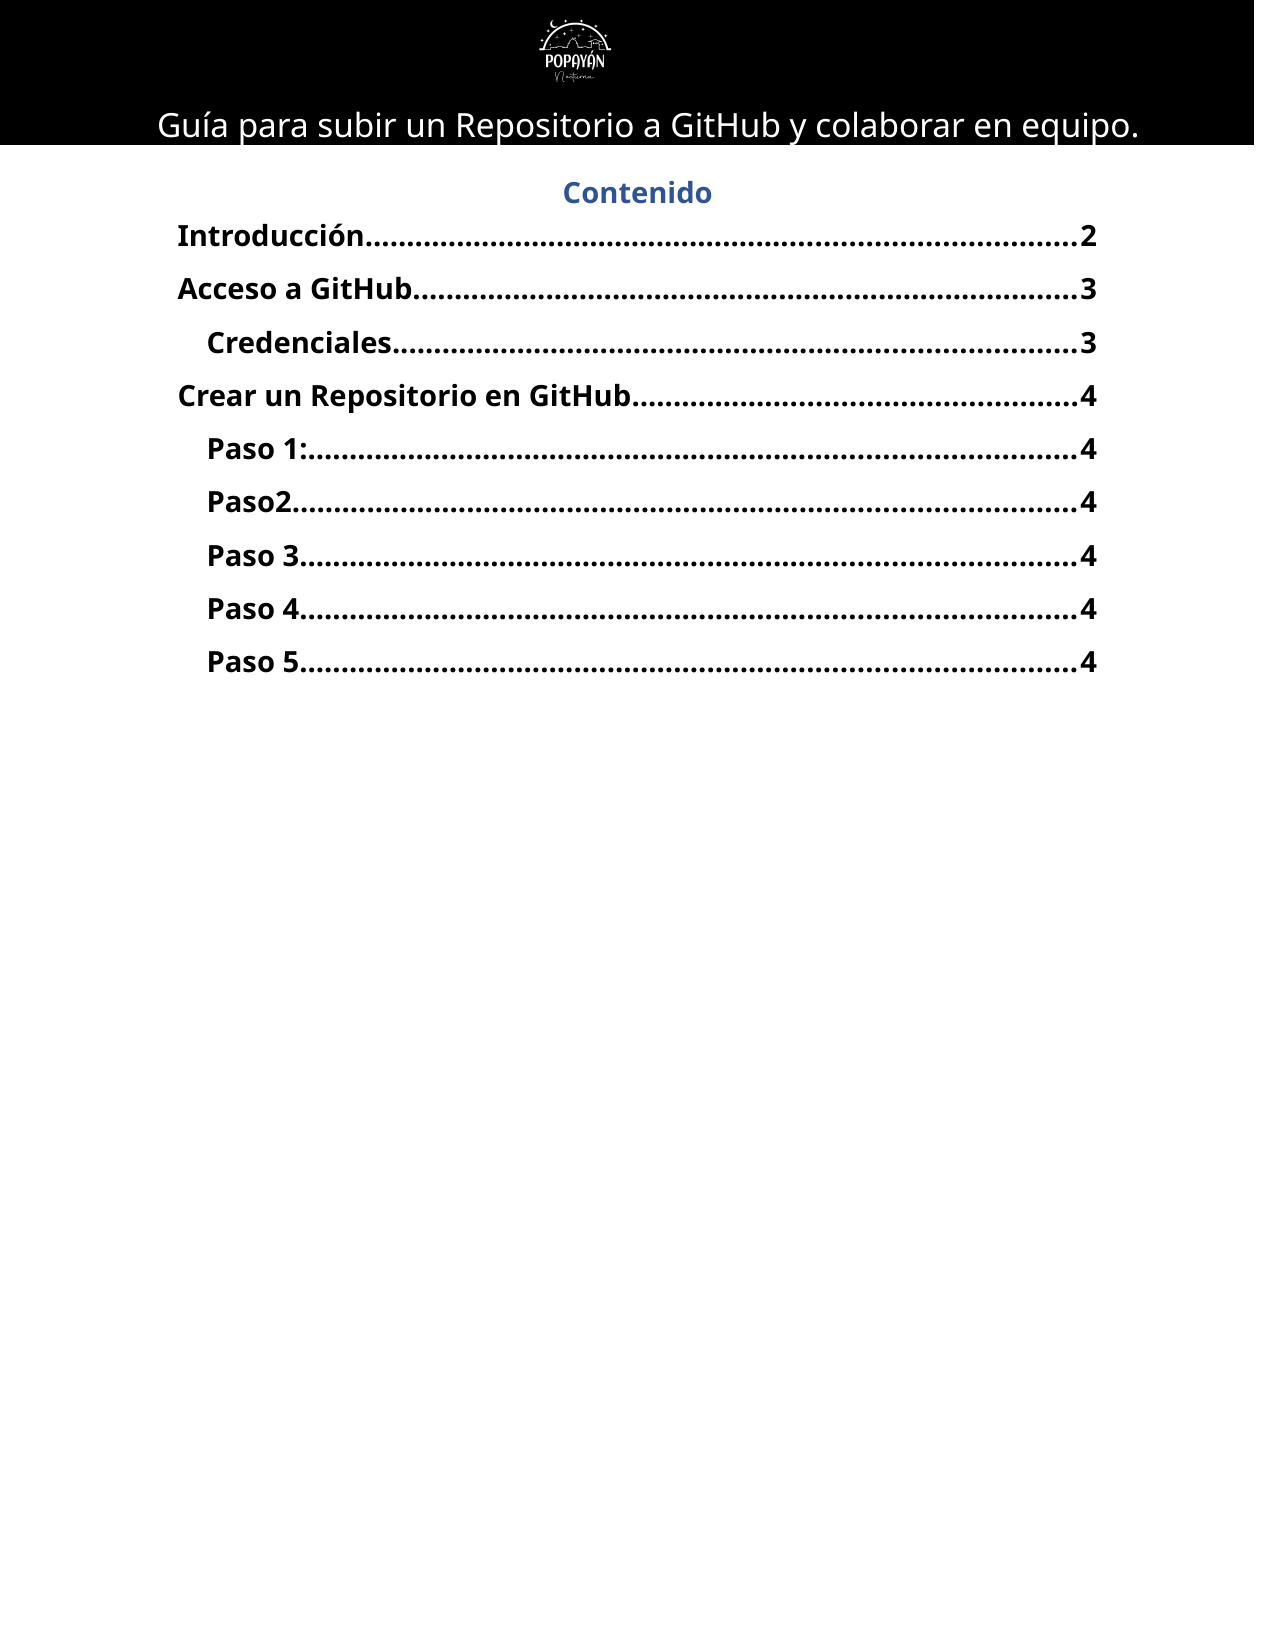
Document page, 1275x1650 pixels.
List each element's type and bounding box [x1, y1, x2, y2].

picture [539, 19, 612, 82]
